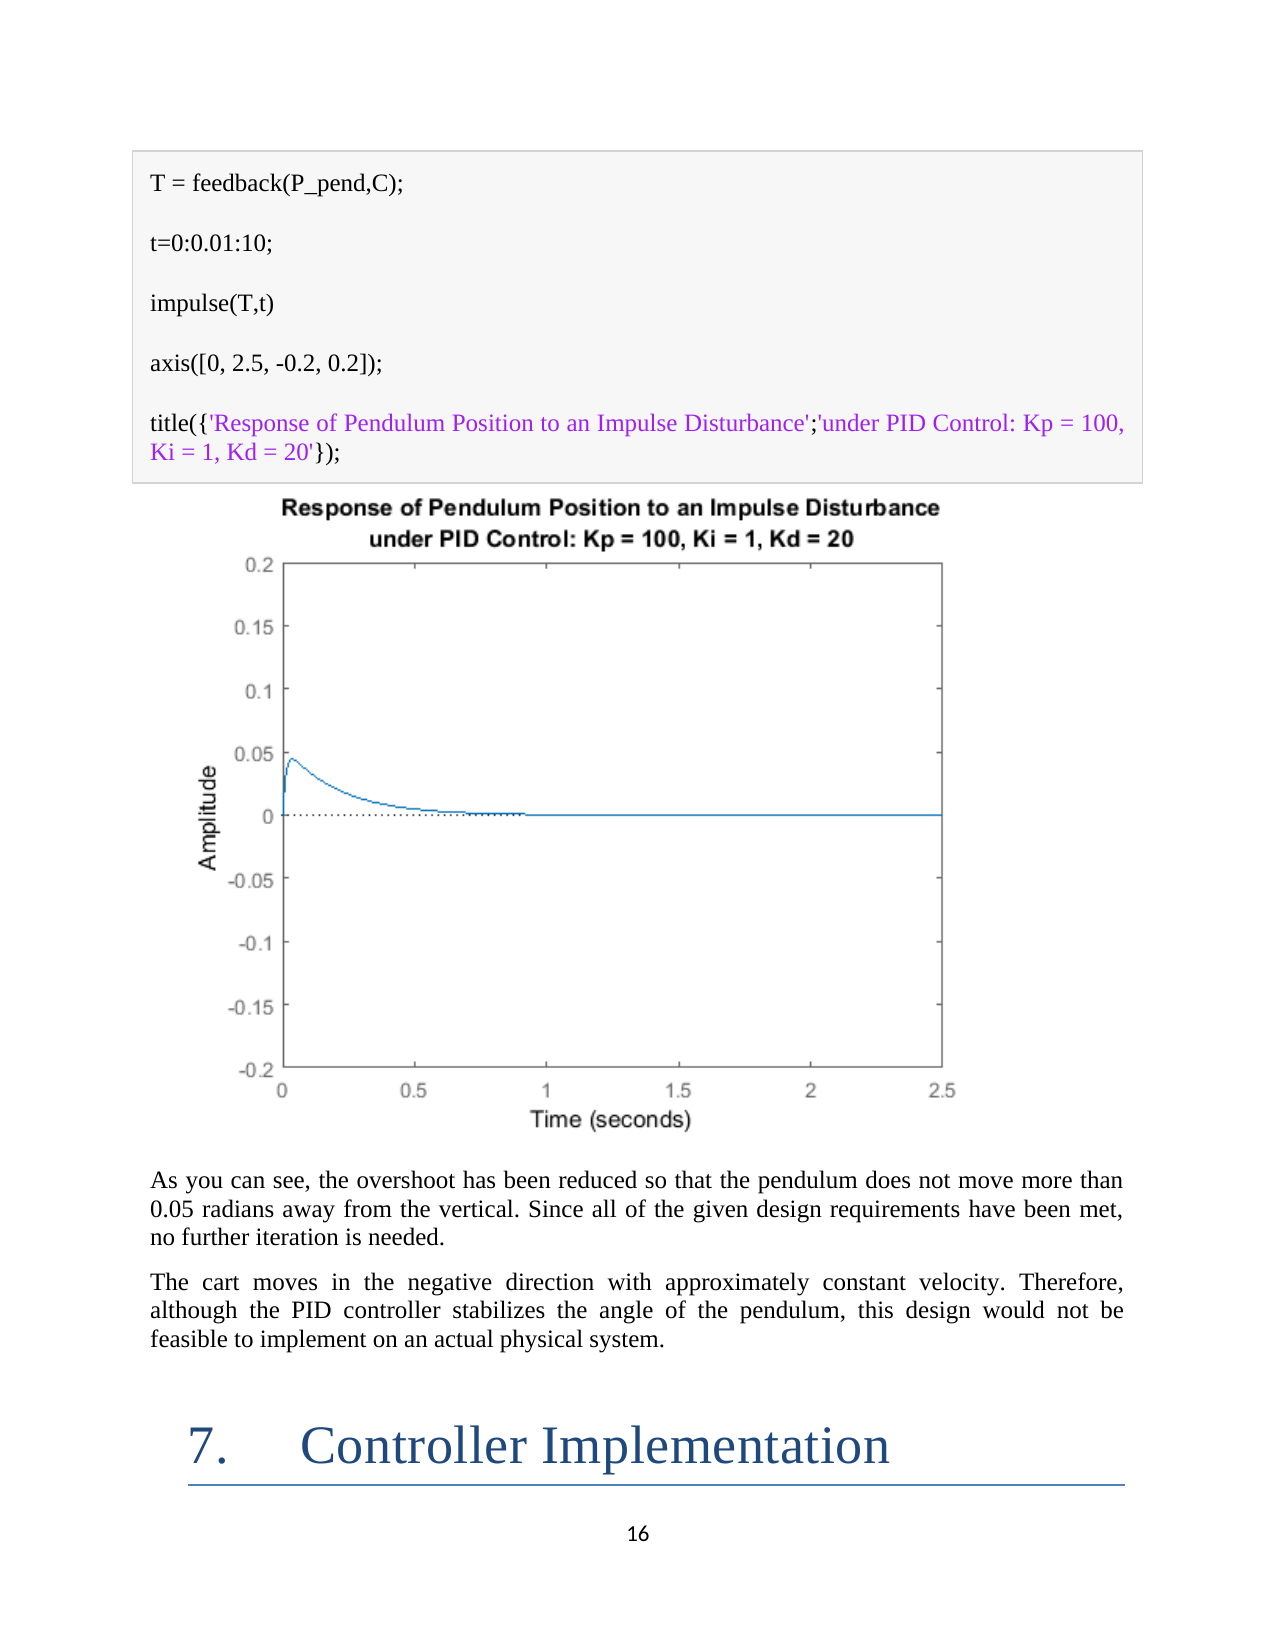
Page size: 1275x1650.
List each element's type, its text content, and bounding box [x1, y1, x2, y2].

text T = feedback(P_pend,C); [133, 152, 1142, 197]
text The cart moves in the negative direction with approximately constant velocity. Therefore, although the PID controller stabilizes the angle of the pendulum, this design would not be feasible to implement on an actual physical system. [150, 1267, 1125, 1353]
title Controller Implementation [187, 1413, 1125, 1486]
text As you can see, the overshoot has been reduced so that the pendulum does not move more than 0.05 radians away from the vertical. Since all of the given design requirements have been met, no further iteration is needed. [150, 1165, 1125, 1251]
text title({'Response of Pendulum Position to an Impulse Disturbance';'under PID Control: Kp = 100, Ki = 1, Kd = 20'}); [133, 390, 1142, 482]
text axis([0, 2.5, -0.2, 0.2]); [133, 330, 1142, 377]
text impulse(T,t) [133, 270, 1142, 317]
picture [150, 484, 1026, 1140]
text t=0:0.01:10; [133, 210, 1142, 257]
